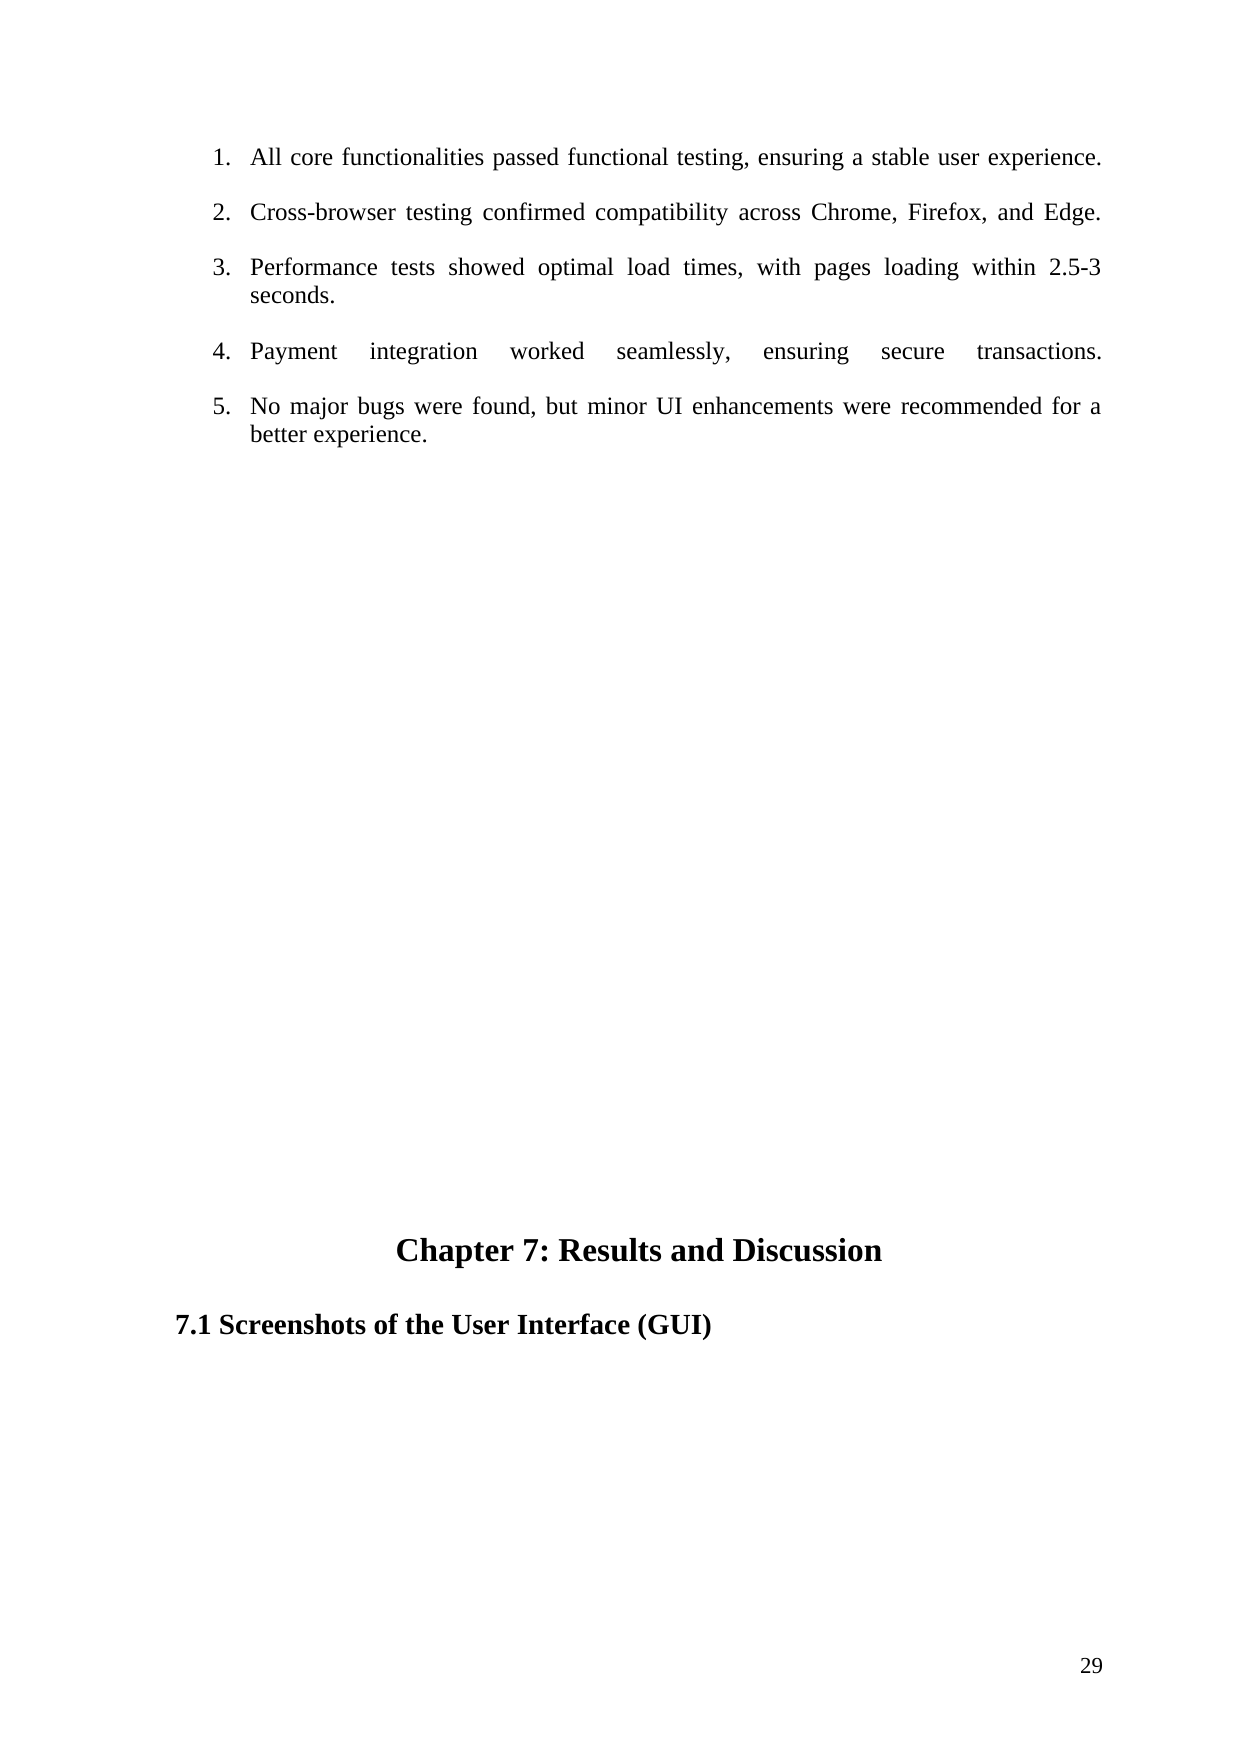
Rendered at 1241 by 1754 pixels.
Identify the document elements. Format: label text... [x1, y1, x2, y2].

list Payment integration worked seamlessly, ensuring secure transactions. [212, 336, 1103, 391]
list Performance tests showed optimal load times, with pages loading within 2.5-3 seconds. [212, 252, 1103, 336]
text Chapter 7: Results and Discussion [175, 1230, 1103, 1269]
text 7.1 Screenshots of the User Interface (GUI) [175, 1307, 1103, 1341]
list Cross-browser testing confirmed compatibility across Chrome, Firefox, and Edge. [212, 197, 1103, 252]
list All core functionalities passed functional testing, ensuring a stable user experience. [212, 142, 1103, 197]
list No major bugs were found, but minor UI enhancements were recommended for a better experience. [212, 391, 1103, 448]
